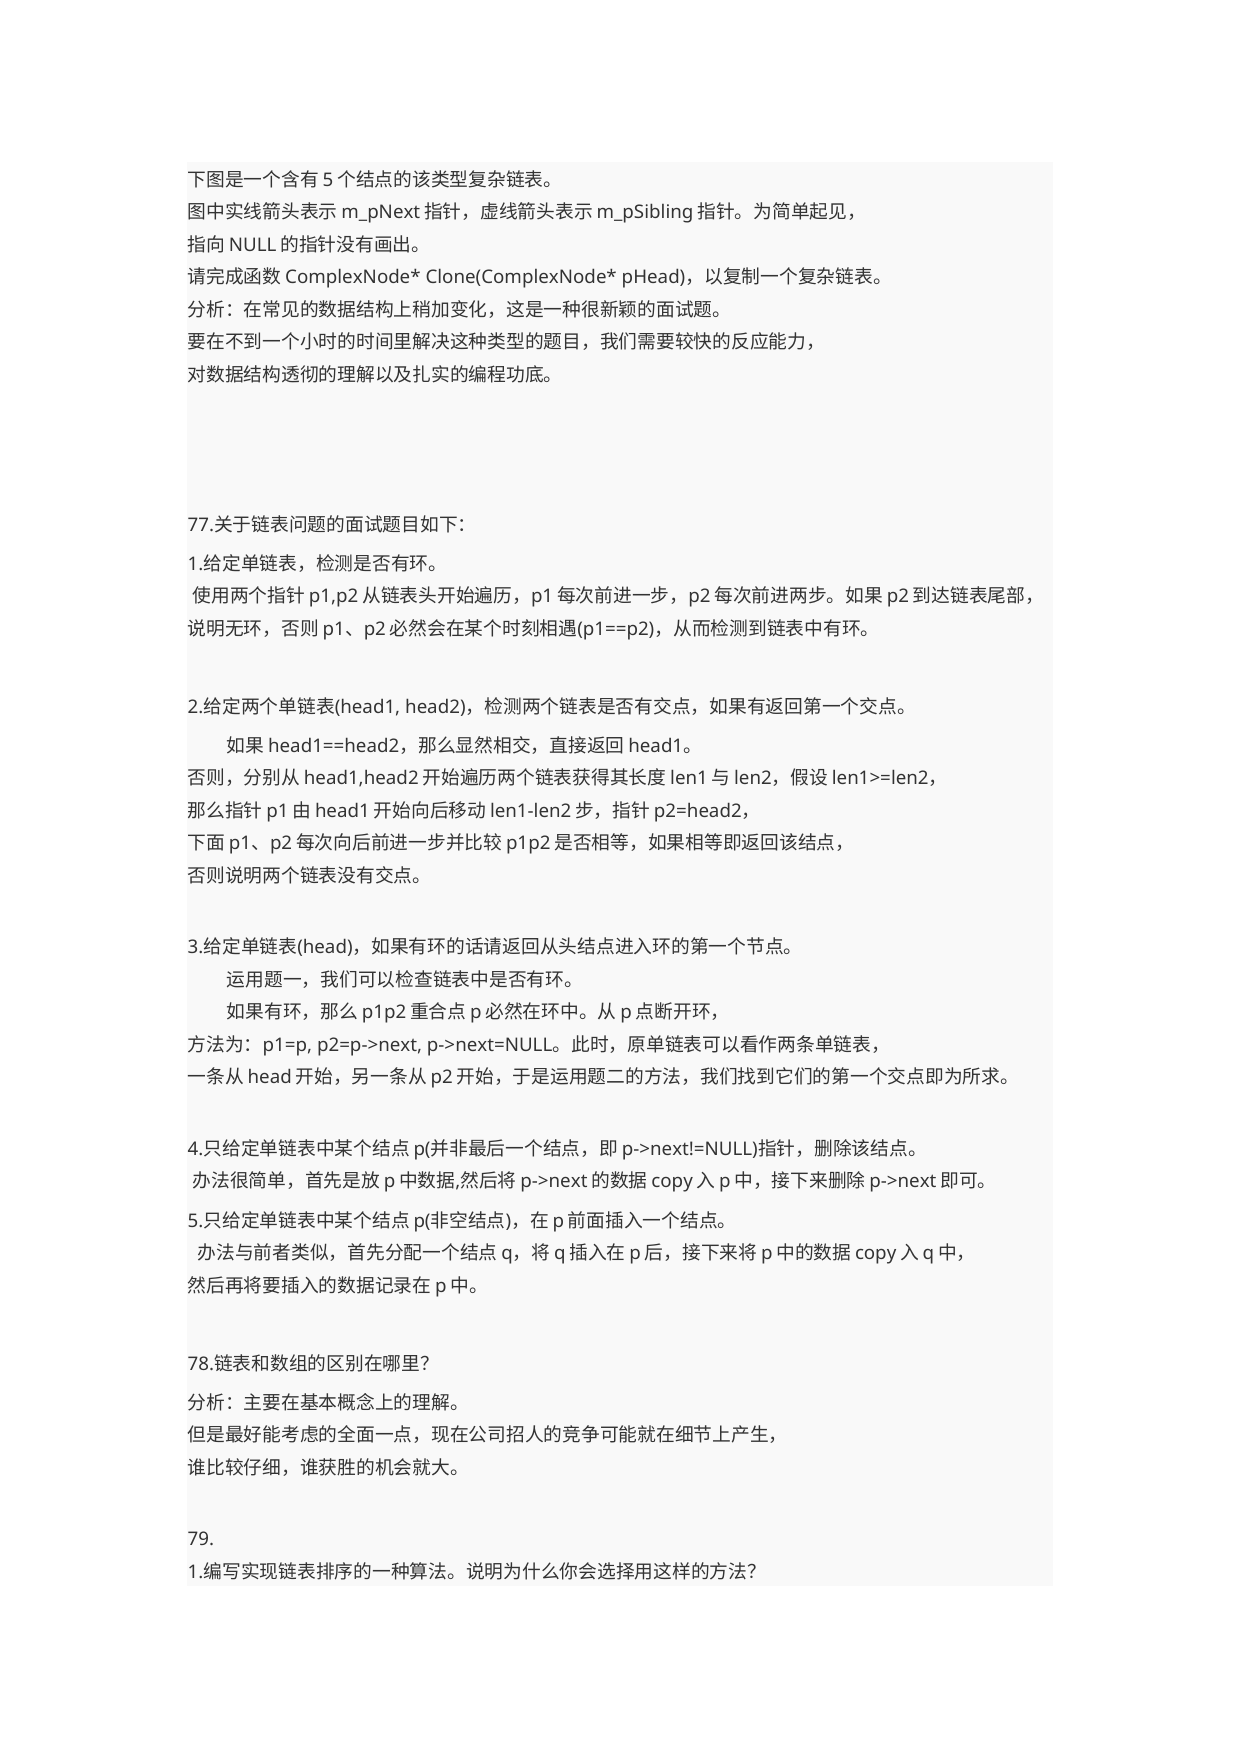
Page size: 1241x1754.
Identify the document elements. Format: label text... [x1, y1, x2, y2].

text 78.链表和数组的区别在哪里？ [187, 1346, 1053, 1378]
text 下图是一个含有5个结点的该类型复杂链表。 图中实线箭头表示m_pNext指针，虚线箭头表示m_pSibling指针。为简单起见， 指向NULL的指针没有画出。 请完成函数ComplexNode* Clone(ComplexNode* pHead)，以复制一个复杂链表。 分析：在常见的数据结构上稍加变化，这是一种很新颖的面试题。 要在不到一个小时的时间里解决这种类型的题目，我们需要较快的反应能力， 对数据结构透彻的理解以及扎实的编程功底。 [187, 162, 1053, 389]
text 2.给定两个单链表(head1, head2)，检测两个链表是否有交点，如果有返回第一个交点。 [187, 689, 1053, 721]
text 77.关于链表问题的面试题目如下： [187, 474, 1053, 539]
text 5.只给定单链表中某个结点p(非空结点)，在p前面插入一个结点。 办法与前者类似，首先分配一个结点q，将q插入在p后，接下来将p中的数据copy入q中， 然后再将要插入的数据记录在p中。 [187, 1203, 1053, 1300]
text 1.给定单链表，检测是否有环。 使用两个指针p1,p2从链表头开始遍历，p1每次前进一步，p2每次前进两步。如果p2到达链表尾部， 说明无环，否则p1、p2必然会在某个时刻相遇(p1==p2)，从而检测到链表中有环。 [187, 546, 1053, 643]
text 如果head1==head2，那么显然相交，直接返回head1。 否则，分别从head1,head2开始遍历两个链表获得其长度len1与len2，假设len1>=len2， 那么指针p1由head1开始向后移动len1-len2步，指针p2=head2， 下面p1、p2每次向后前进一步并比较p1p2是否相等，如果相等即返回该结点， 否则说明两个链表没有交点。 [187, 728, 1053, 890]
text 4.只给定单链表中某个结点p(并非最后一个结点，即p->next!=NULL)指针，删除该结点。 办法很简单，首先是放p中数据,然后将p->next的数据copy入p中，接下来删除p->next即可。 [187, 1098, 1053, 1196]
text 分析：主要在基本概念上的理解。 但是最好能考虑的全面一点，现在公司招人的竞争可能就在细节上产生， 谁比较仔细，谁获胜的机会就大。 [187, 1385, 1053, 1482]
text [187, 1489, 1053, 1586]
text 3.给定单链表(head)，如果有环的话请返回从头结点进入环的第一个节点。 运用题一，我们可以检查链表中是否有环。 如果有环，那么p1p2重合点p必然在环中。从p点断开环， 方法为：p1=p, p2=p->next, p->next=NULL。此时，原单链表可以看作两条单链表， 一条从head开始，另一条从p2开始，于是运用题二的方法，我们找到它们的第一个交点即为所求。 [187, 897, 1053, 1092]
